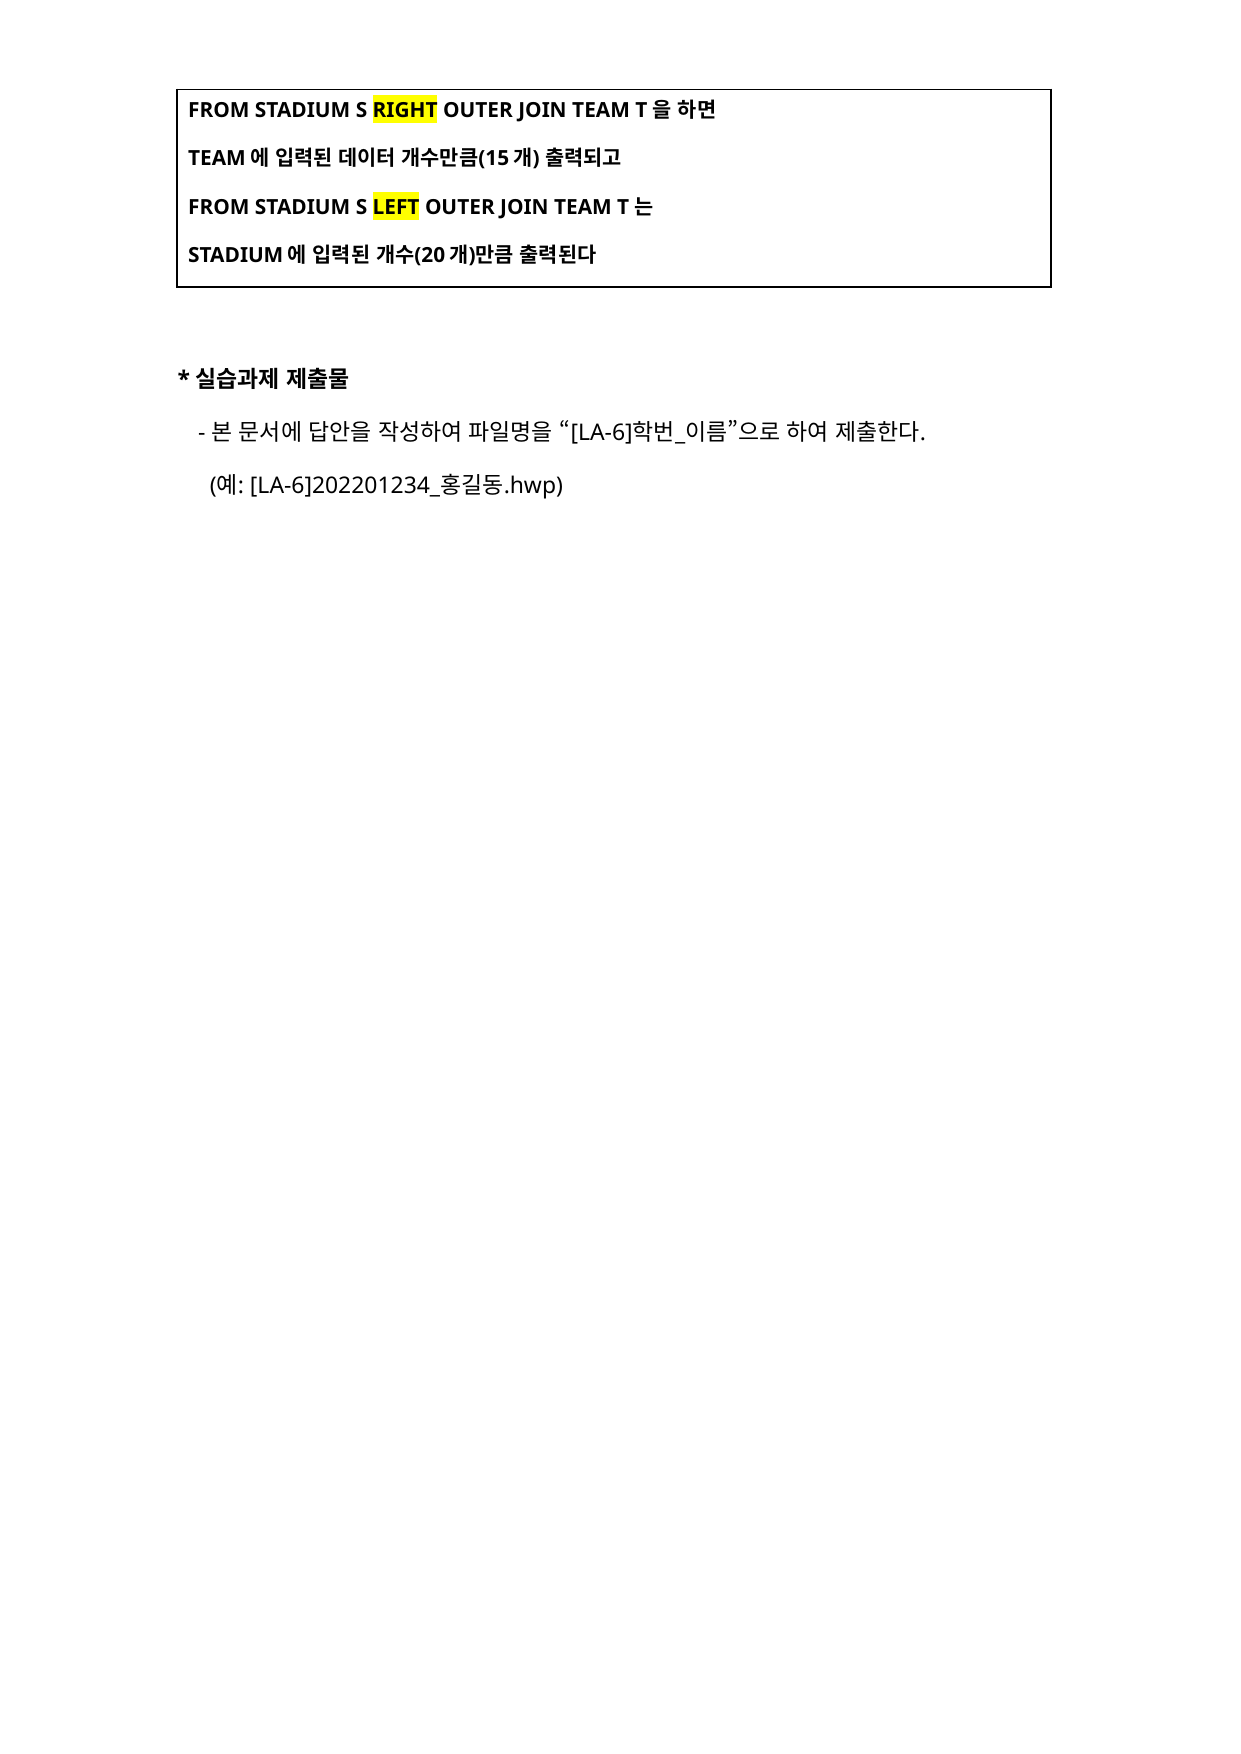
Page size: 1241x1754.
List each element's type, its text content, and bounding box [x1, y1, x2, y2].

text * 실습과제 제출물 [177, 361, 1063, 394]
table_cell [178, 90, 1050, 286]
text (예: [LA-6]202201234_홍길동.hwp) [198, 467, 1063, 501]
text - 본 문서에 답안을 작성하여 파일명을 “[LA-6]학번_이름”으로 하여 제출한다. [198, 414, 1063, 447]
